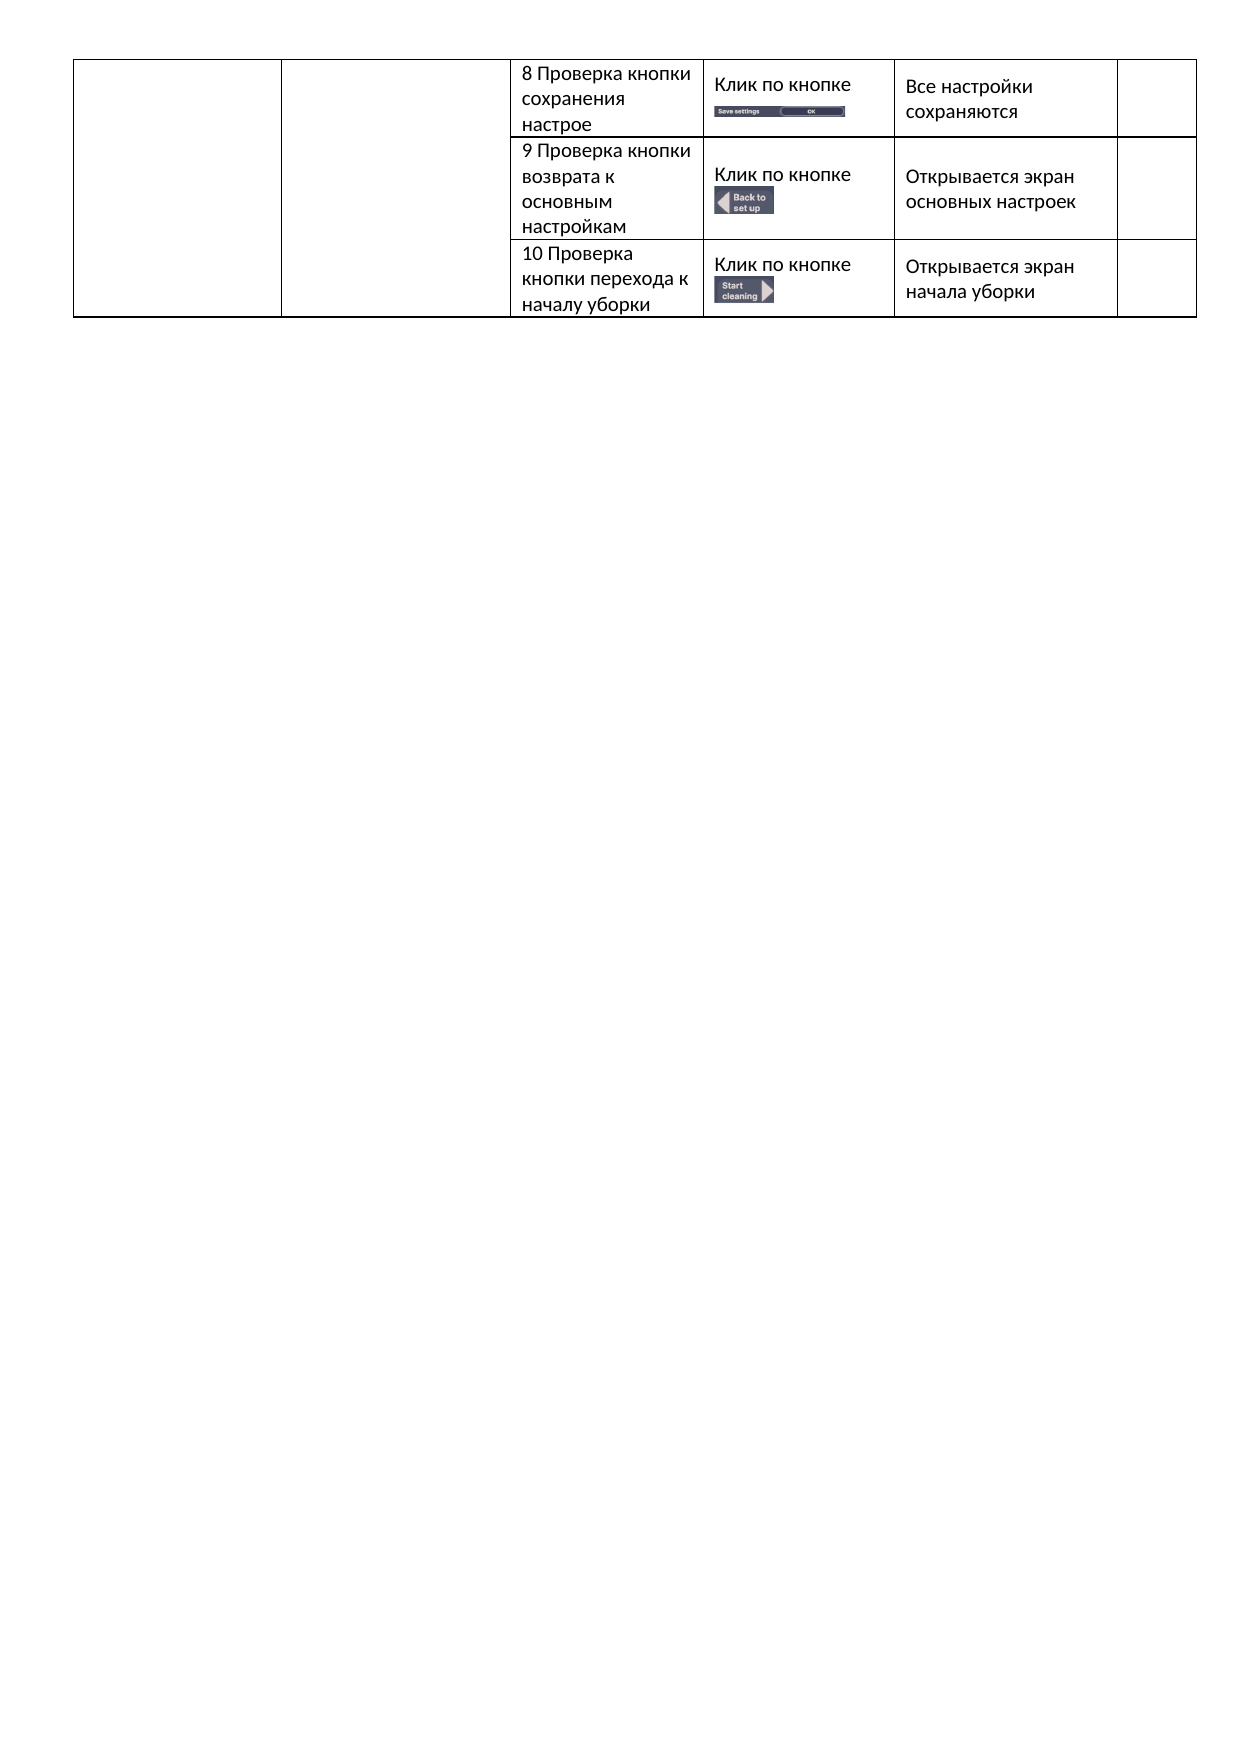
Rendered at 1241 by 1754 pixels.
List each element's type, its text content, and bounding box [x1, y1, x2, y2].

picture [714, 106, 846, 117]
table_cell Клик по кнопке [704, 240, 894, 316]
table_cell [1118, 60, 1196, 136]
picture [714, 186, 774, 214]
table_cell Все настройки сохраняются [895, 60, 1117, 136]
table_cell 8 Проверка кнопки сохранения настрое [511, 60, 703, 136]
table_cell 10 Проверка кнопки перехода к началу уборки [511, 240, 703, 316]
table_cell 9 Проверка кнопки возврата к основным настройкам [511, 138, 703, 239]
table_cell Клик по кнопке [704, 138, 894, 239]
table_cell Открывается экран начала уборки [895, 240, 1117, 316]
table_cell [1118, 240, 1196, 316]
picture [714, 276, 774, 304]
table_cell Открывается экран основных настроек [895, 138, 1117, 239]
table_cell Клик по кнопке [704, 60, 894, 136]
table_cell [1118, 138, 1196, 239]
